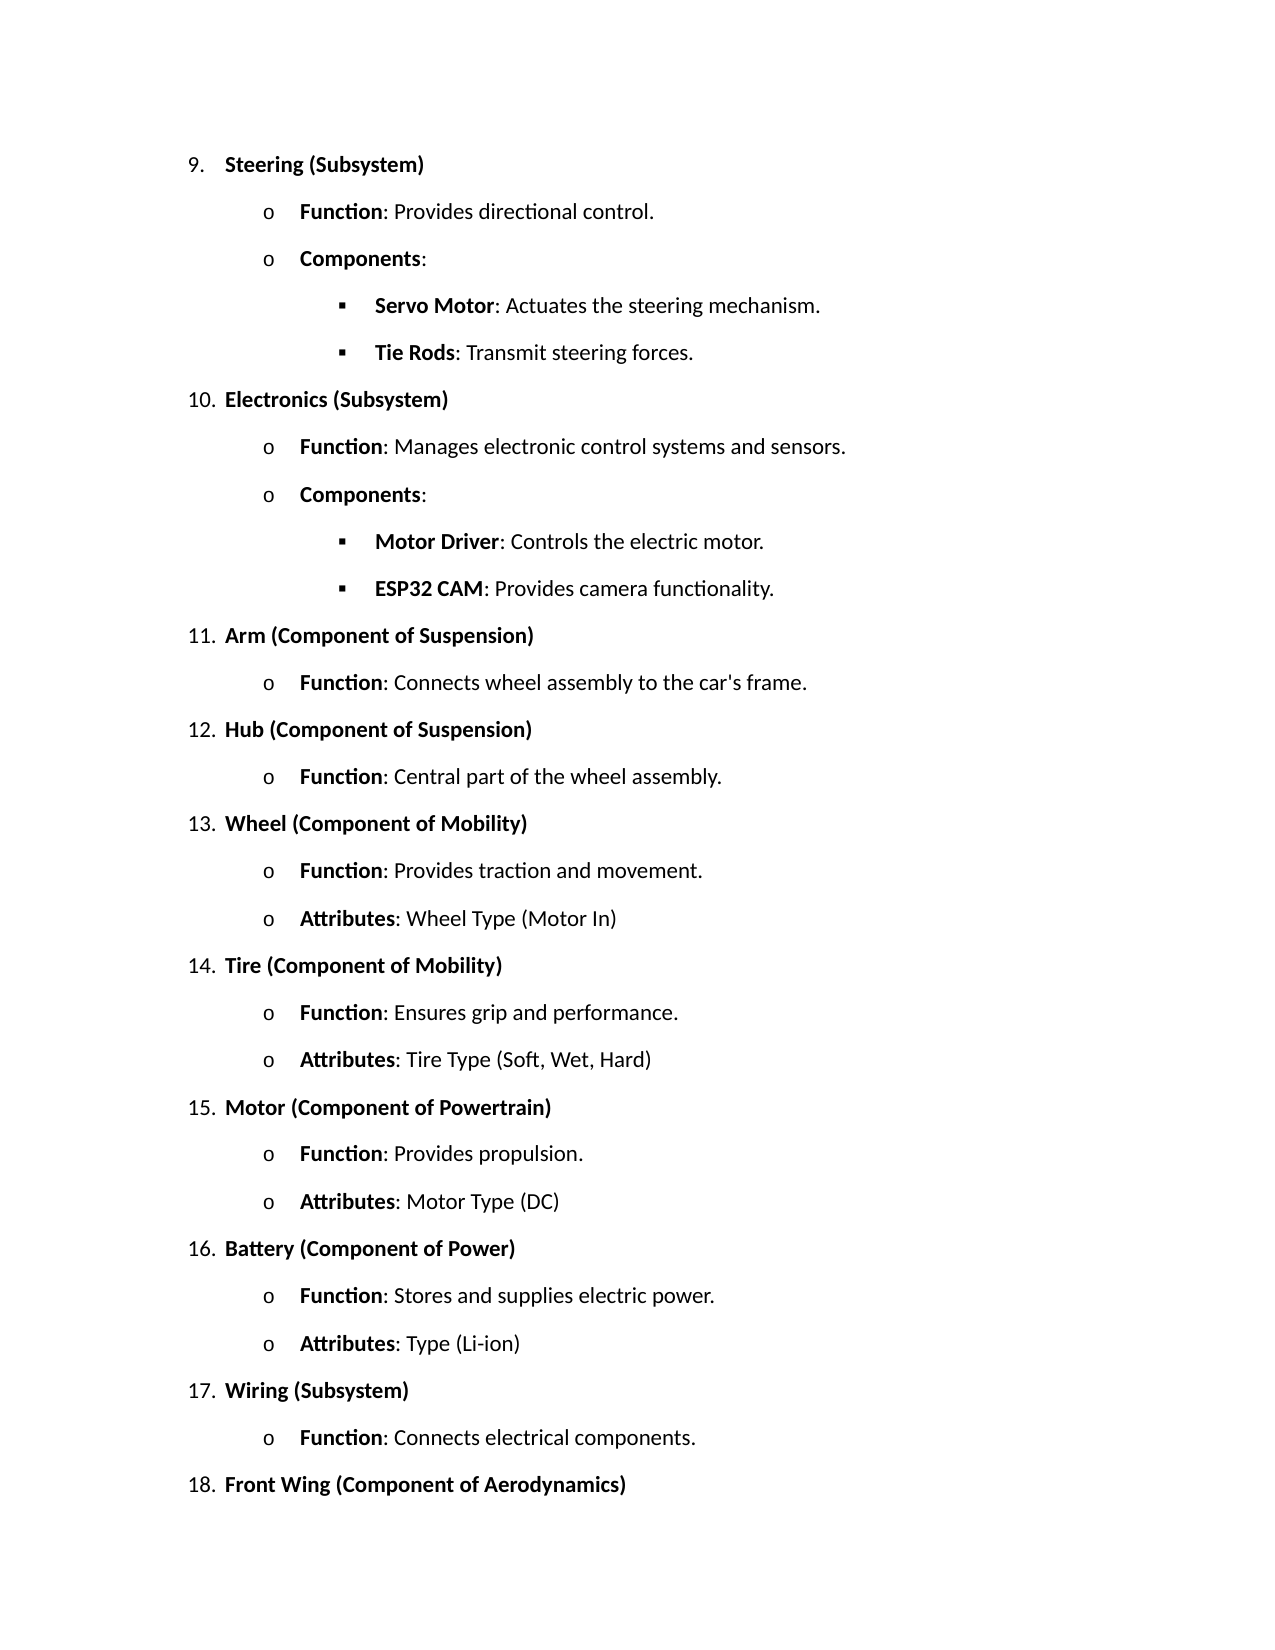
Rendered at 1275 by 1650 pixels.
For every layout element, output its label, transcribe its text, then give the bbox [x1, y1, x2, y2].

list Tire (Component of Mobility) [187, 951, 1125, 979]
list Motor (Component of Powertrain) [187, 1093, 1125, 1121]
list Front Wing (Component of Aerodynamics) [187, 1470, 1125, 1498]
list Attributes: Motor Type (DC) [262, 1187, 1125, 1216]
list Function: Provides propulsion. [262, 1139, 1125, 1168]
list Battery (Component of Power) [187, 1234, 1125, 1262]
list Function: Stores and supplies electric power. [262, 1281, 1125, 1310]
list Wheel (Component of Mobility) [187, 809, 1125, 837]
list Attributes: Type (Li-ion) [262, 1329, 1125, 1357]
list Attributes: Tire Type (Soft, Wet, Hard) [262, 1045, 1125, 1074]
list Arm (Component of Suspension) [187, 621, 1125, 649]
list Motor Driver: Controls the electric motor. [337, 527, 1125, 555]
list Electronics (Subsystem) [187, 385, 1125, 413]
list Servo Motor: Actuates the steering mechanism. [337, 292, 1125, 320]
list Attributes: Wheel Type (Motor In) [262, 904, 1125, 932]
list ESP32 CAM: Provides camera functionality. [337, 574, 1125, 602]
list Function: Provides directional control. [262, 197, 1125, 225]
list Function: Ensures grip and performance. [262, 998, 1125, 1026]
list Function: Provides traction and movement. [262, 856, 1125, 885]
list Components: [262, 480, 1125, 508]
list Wiring (Subsystem) [187, 1376, 1125, 1404]
list Components: [262, 244, 1125, 273]
list Function: Connects wheel assembly to the car's frame. [262, 668, 1125, 696]
list Hub (Component of Suspension) [187, 715, 1125, 743]
list Tie Rods: Transmit steering forces. [337, 338, 1125, 367]
list Function: Connects electrical components. [262, 1423, 1125, 1451]
list Steering (Subsystem) [187, 150, 1125, 178]
list Function: Central part of the wheel assembly. [262, 762, 1125, 791]
list Function: Manages electronic control systems and sensors. [262, 432, 1125, 461]
